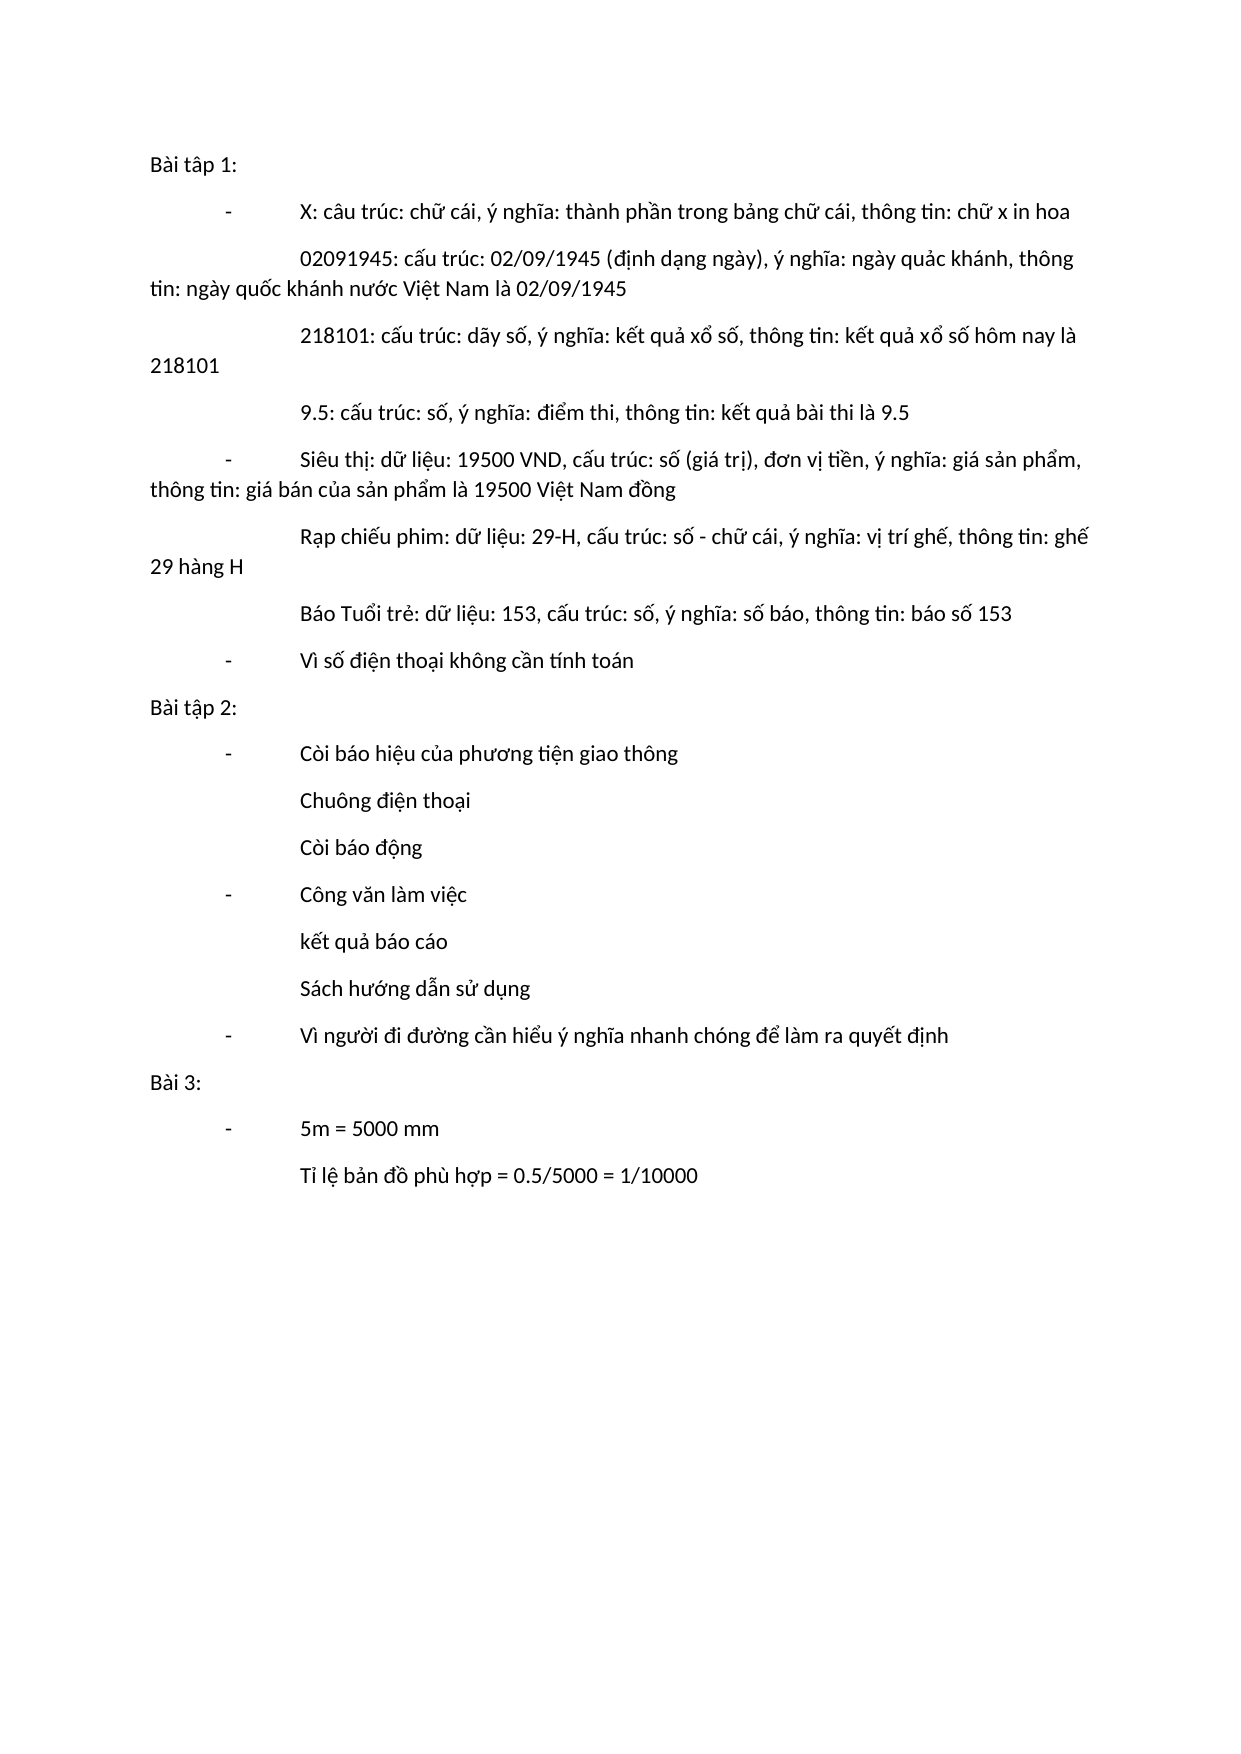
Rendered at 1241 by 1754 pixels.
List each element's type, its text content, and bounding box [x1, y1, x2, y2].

text Rạp chiếu phim: dữ liệu: 29-H, cấu trúc: số - chữ cái, ý nghĩa: vị trí ghế, thông tin: ghế 29 hàng H [150, 522, 1090, 580]
text 9.5: cấu trúc: số, ý nghĩa: điểm thi, thông tin: kết quả bài thi là 9.5 [150, 398, 1090, 426]
text Bài 3: [150, 1068, 1090, 1096]
text - Vì số điện thoại không cần tính toán [150, 646, 1090, 674]
text Báo Tuổi trẻ: dữ liệu: 153, cấu trúc: số, ý nghĩa: số báo, thông tin: báo số 153 [150, 599, 1090, 627]
text - Siêu thị: dữ liệu: 19500 VND, cấu trúc: số (giá trị), đơn vị tiền, ý nghĩa: giá sản phẩm, thông tin: giá bán của sản phẩm là 19500 Việt Nam đồng [150, 445, 1090, 503]
text kết quả báo cáo [150, 927, 1090, 955]
text Sách hướng dẫn sử dụng [150, 974, 1090, 1002]
text - Công văn làm việc [150, 880, 1090, 908]
text - Vì người đi đường cần hiểu ý nghĩa nhanh chóng để làm ra quyết định [150, 1021, 1090, 1049]
text Bài tâp 1: [150, 150, 1090, 178]
text - 5m = 5000 mm [150, 1114, 1090, 1143]
text Chuông điện thoại [150, 786, 1090, 814]
text - Còi báo hiệu của phương tiện giao thông [150, 739, 1090, 768]
text 218101: cấu trúc: dãy số, ý nghĩa: kết quả xổ số, thông tin: kết quả xổ số hôm nay là 218101 [150, 321, 1090, 379]
text Còi báo động [150, 833, 1090, 861]
text 02091945: cấu trúc: 02/09/1945 (định dạng ngày), ý nghĩa: ngày quảc khánh, thông tin: ngày quốc khánh nước Việt Nam là 02/09/1945 [150, 244, 1090, 302]
text - X: câu trúc: chữ cái, ý nghĩa: thành phần trong bảng chữ cái, thông tin: chữ x in hoa [150, 197, 1090, 225]
text Bài tập 2: [150, 693, 1090, 721]
text Tỉ lệ bản đồ phù hợp = 0.5/5000 = 1/10000 [150, 1161, 1090, 1189]
